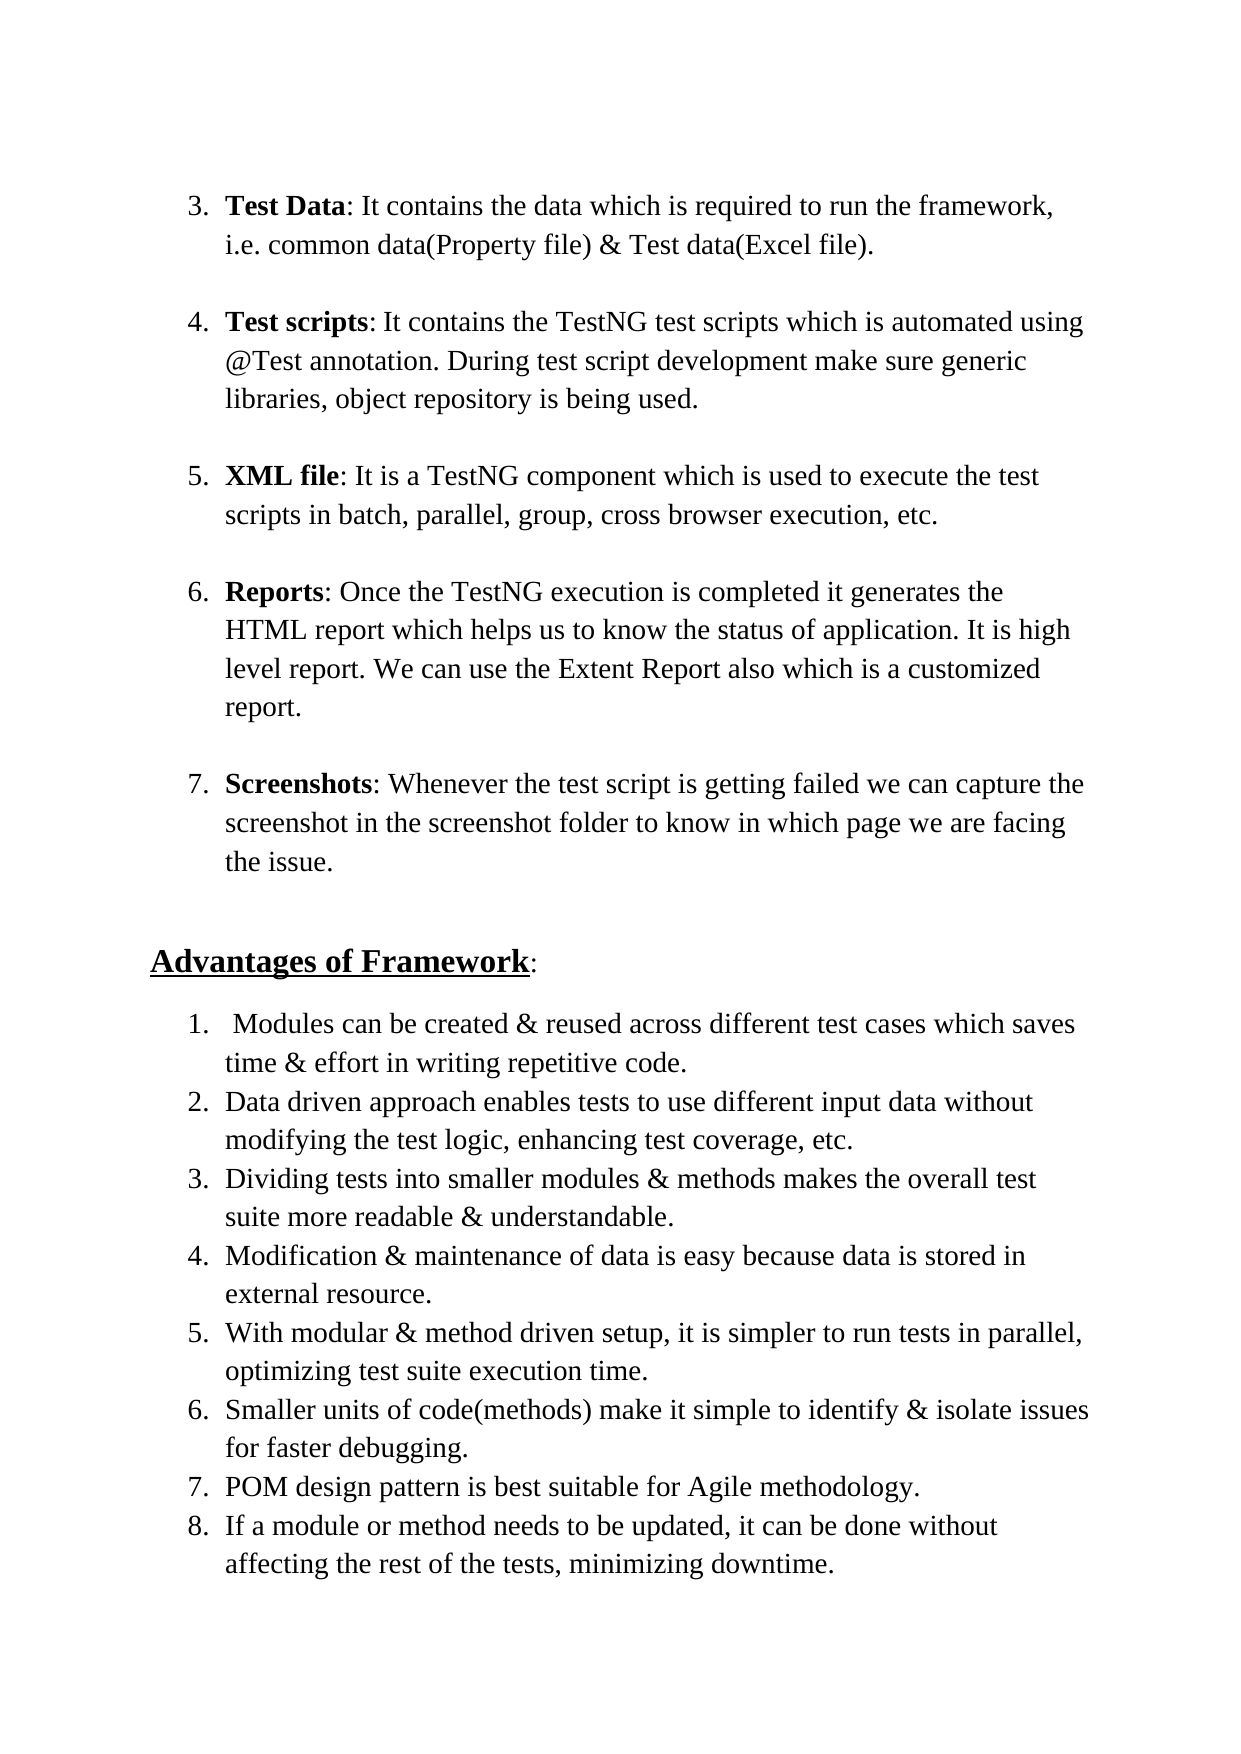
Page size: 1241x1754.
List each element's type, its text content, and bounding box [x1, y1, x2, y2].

list Test Data: It contains the data which is required to run the framework, i.e. common data(Property file) & Test data(Excel file). [187, 188, 1090, 261]
list Reports: Once the TestNG execution is completed it generates the HTML report which helps us to know the status of application. It is high level report. We can use the Extent Report also which is a customized report. [187, 574, 1090, 723]
list POM design pattern is best suitable for Agile methodology. [187, 1469, 1090, 1503]
list Smaller units of code(methods) make it simple to identify & isolate issues for faster debugging. [187, 1392, 1090, 1464]
list Modification & maintenance of data is easy because data is stored in external resource. [187, 1238, 1090, 1310]
list Dividing tests into smaller modules & methods makes the overall test suite more readable & understandable. [187, 1161, 1090, 1233]
list With modular & method driven setup, it is simpler to run tests in parallel, optimizing test suite execution time. [187, 1315, 1090, 1387]
text Advantages of Framework: [150, 942, 1090, 980]
list Data driven approach enables tests to use different input data without modifying the test logic, enhancing test coverage, etc. [187, 1084, 1090, 1156]
list If a module or method needs to be updated, it can be done without affecting the rest of the tests, minimizing downtime. [187, 1508, 1090, 1580]
list Screenshots: Whenever the test script is getting failed we can capture the screenshot in the screenshot folder to know in which page we are facing the issue. [187, 767, 1090, 877]
list XML file: It is a TestNG component which is used to execute the test scripts in batch, parallel, group, cross browser execution, etc. [187, 458, 1090, 530]
list Modules can be created & reused across different test cases which saves time & effort in writing repetitive code. [187, 1007, 1090, 1079]
list Test scripts: It contains the TestNG test scripts which is automated using @Test annotation. During test script development make sure generic libraries, object repository is being used. [187, 304, 1090, 415]
